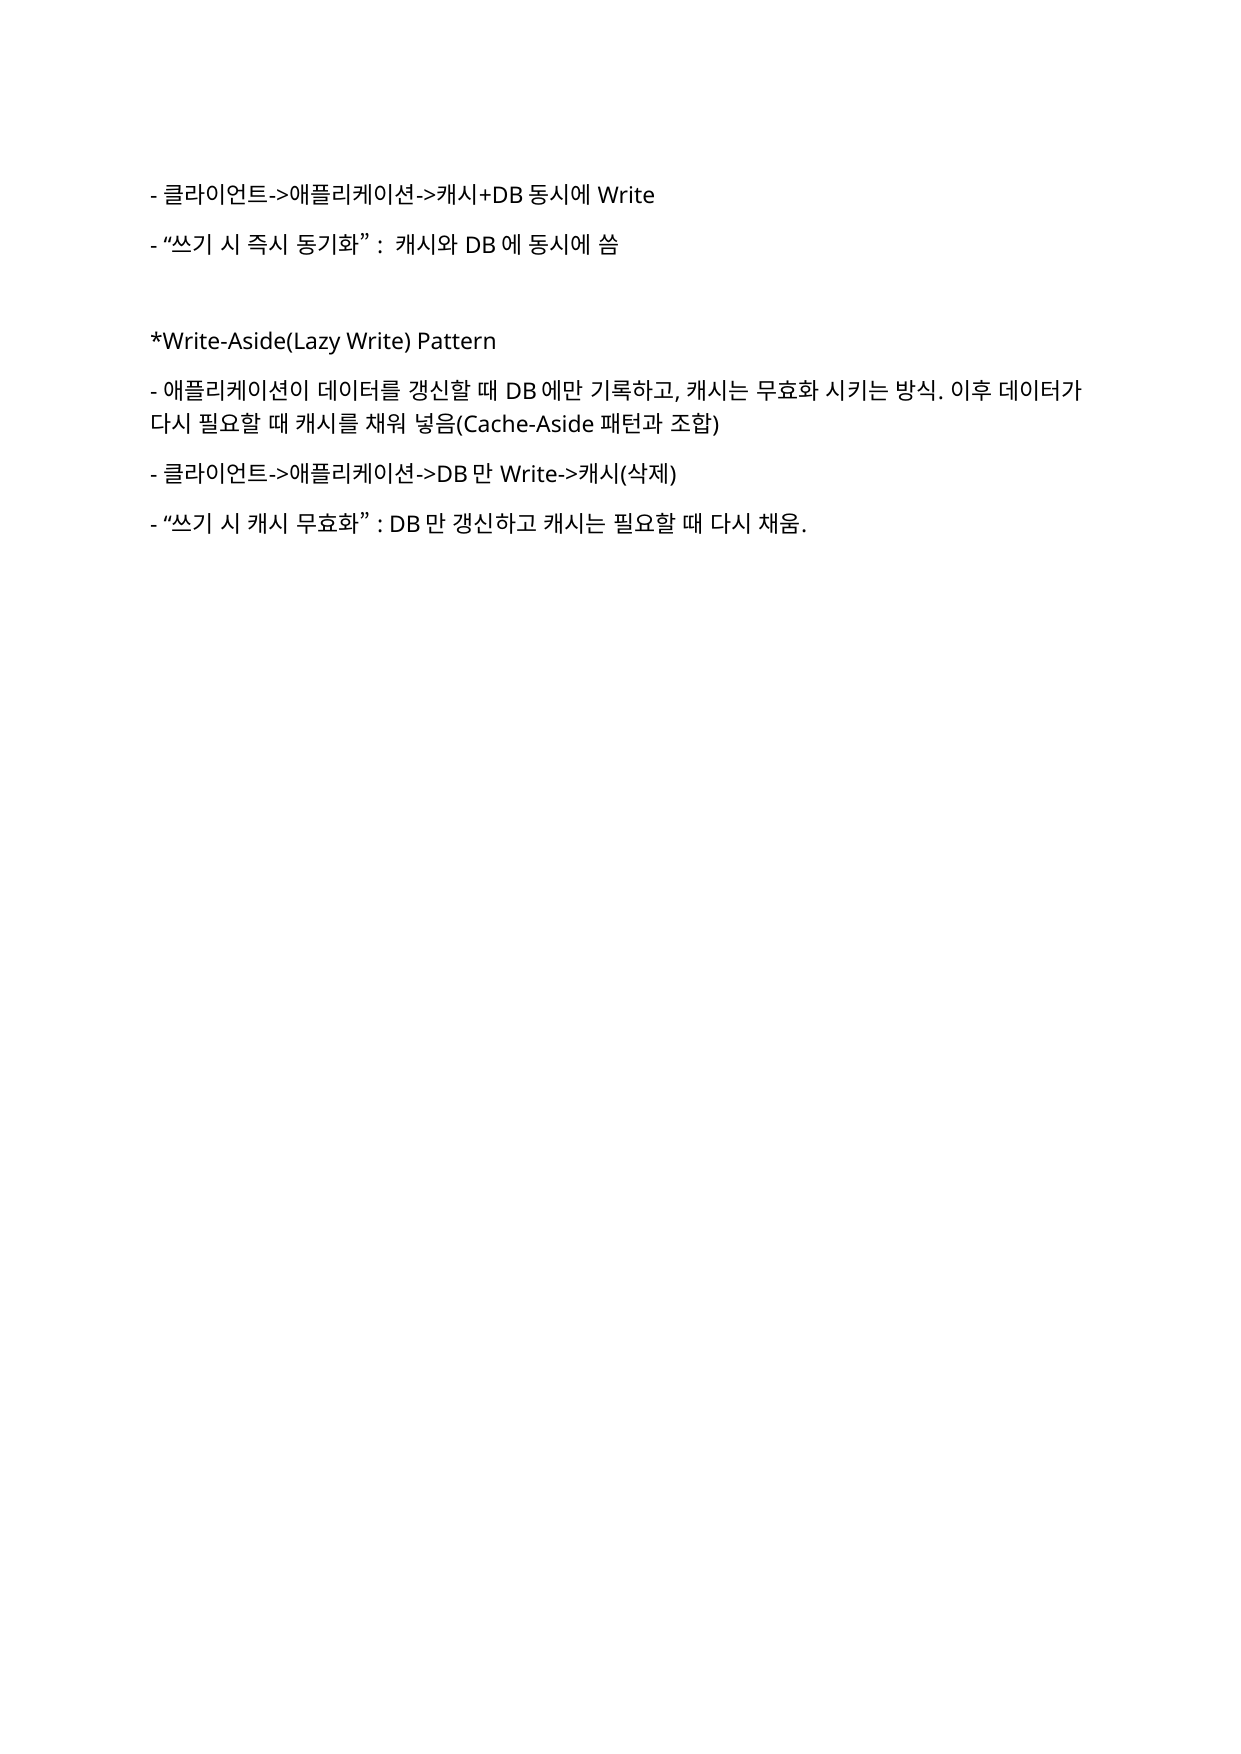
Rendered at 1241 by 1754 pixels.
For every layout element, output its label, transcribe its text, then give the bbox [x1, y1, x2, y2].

text - 클라이언트->애플리케이션->캐시+DB동시에 Write [150, 177, 1090, 211]
text - 애플리케이션이 데이터를 갱신할 때 DB에만 기록하고, 캐시는 무효화 시키는 방식. 이후 데이터가 다시 필요할 때 캐시를 채워 넣음(Cache-Aside 패턴과 조합) [150, 373, 1090, 440]
text *Write-Aside(Lazy Write) Pattern [150, 325, 1090, 356]
text - “쓰기 시 캐시 무효화” : DB만 갱신하고 캐시는 필요할 때 다시 채움. [150, 506, 1090, 540]
text - “쓰기 시 즉시 동기화” : 캐시와 DB에 동시에 씀 [150, 227, 1090, 261]
text - 클라이언트->애플리케이션->DB만 Write->캐시(삭제) [150, 456, 1090, 490]
